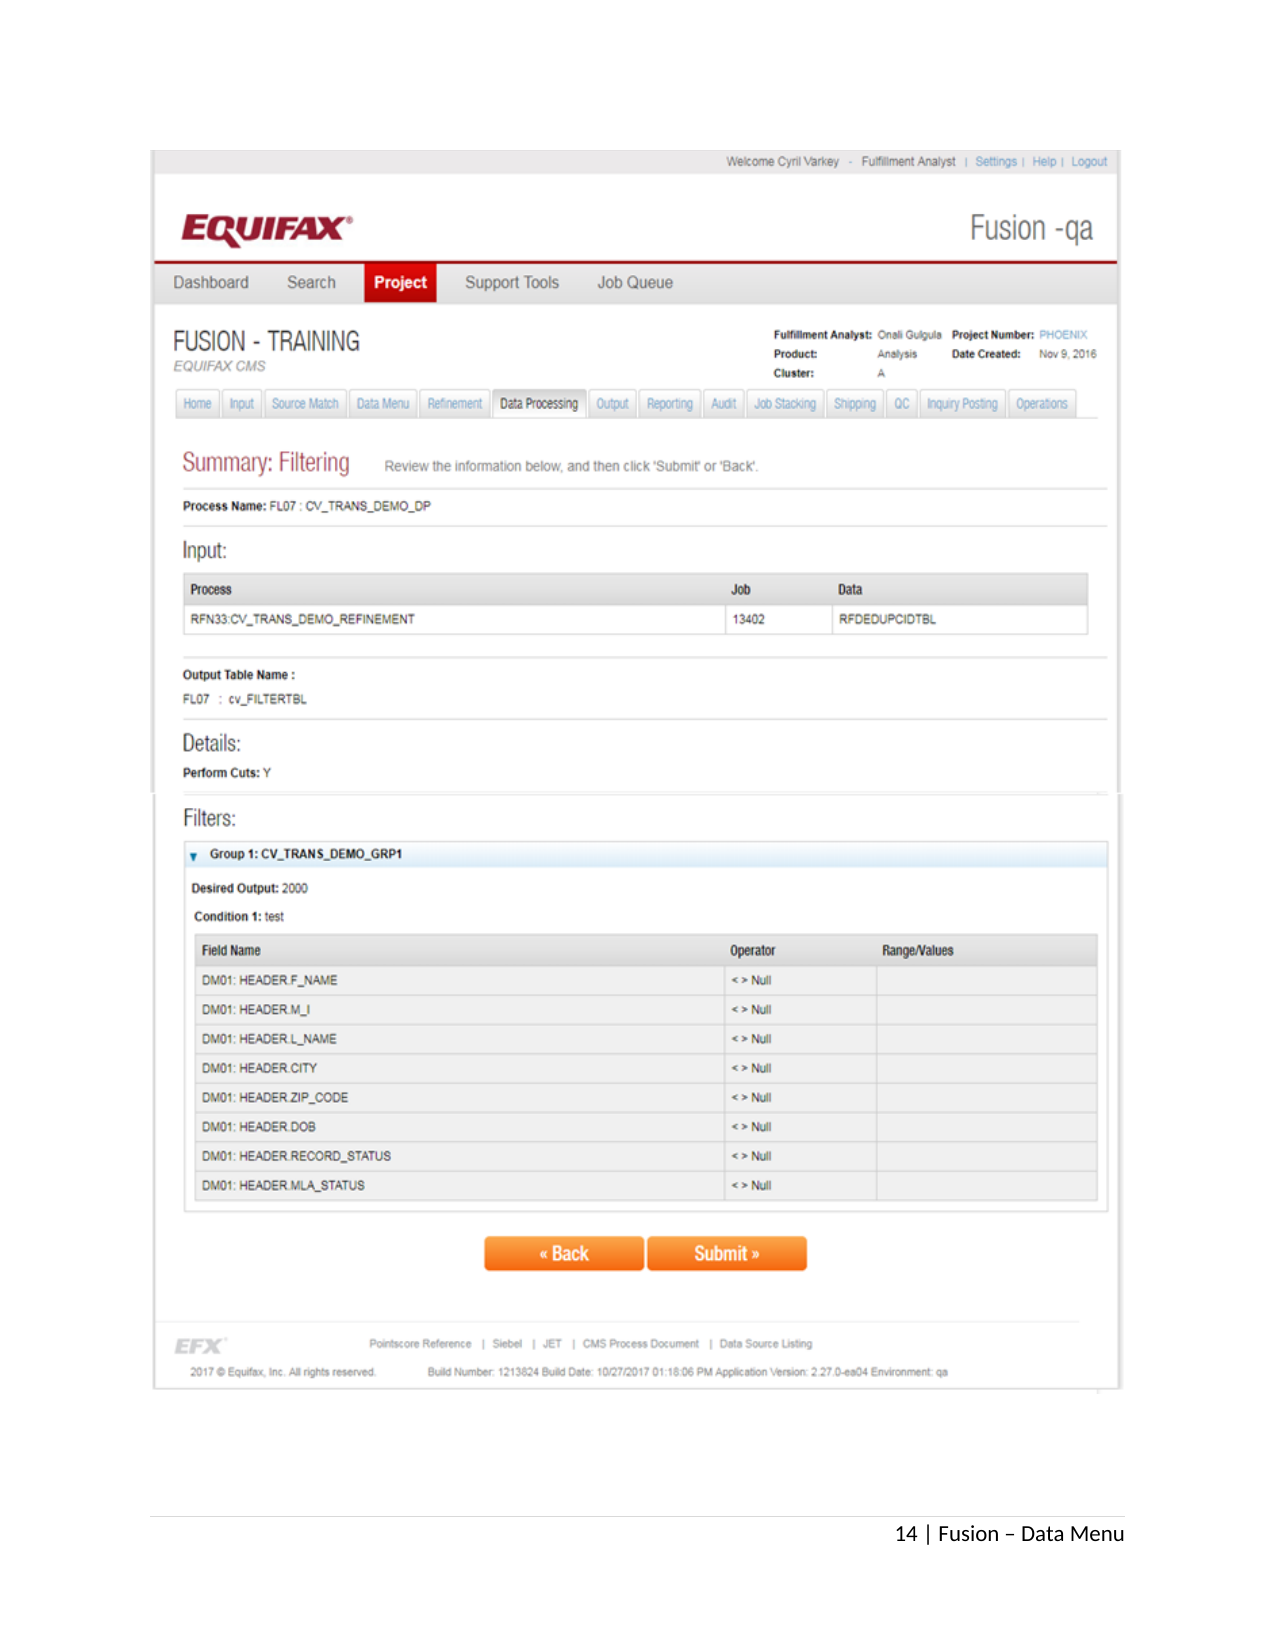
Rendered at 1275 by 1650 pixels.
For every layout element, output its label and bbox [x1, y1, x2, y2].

picture [150, 150, 1124, 1394]
